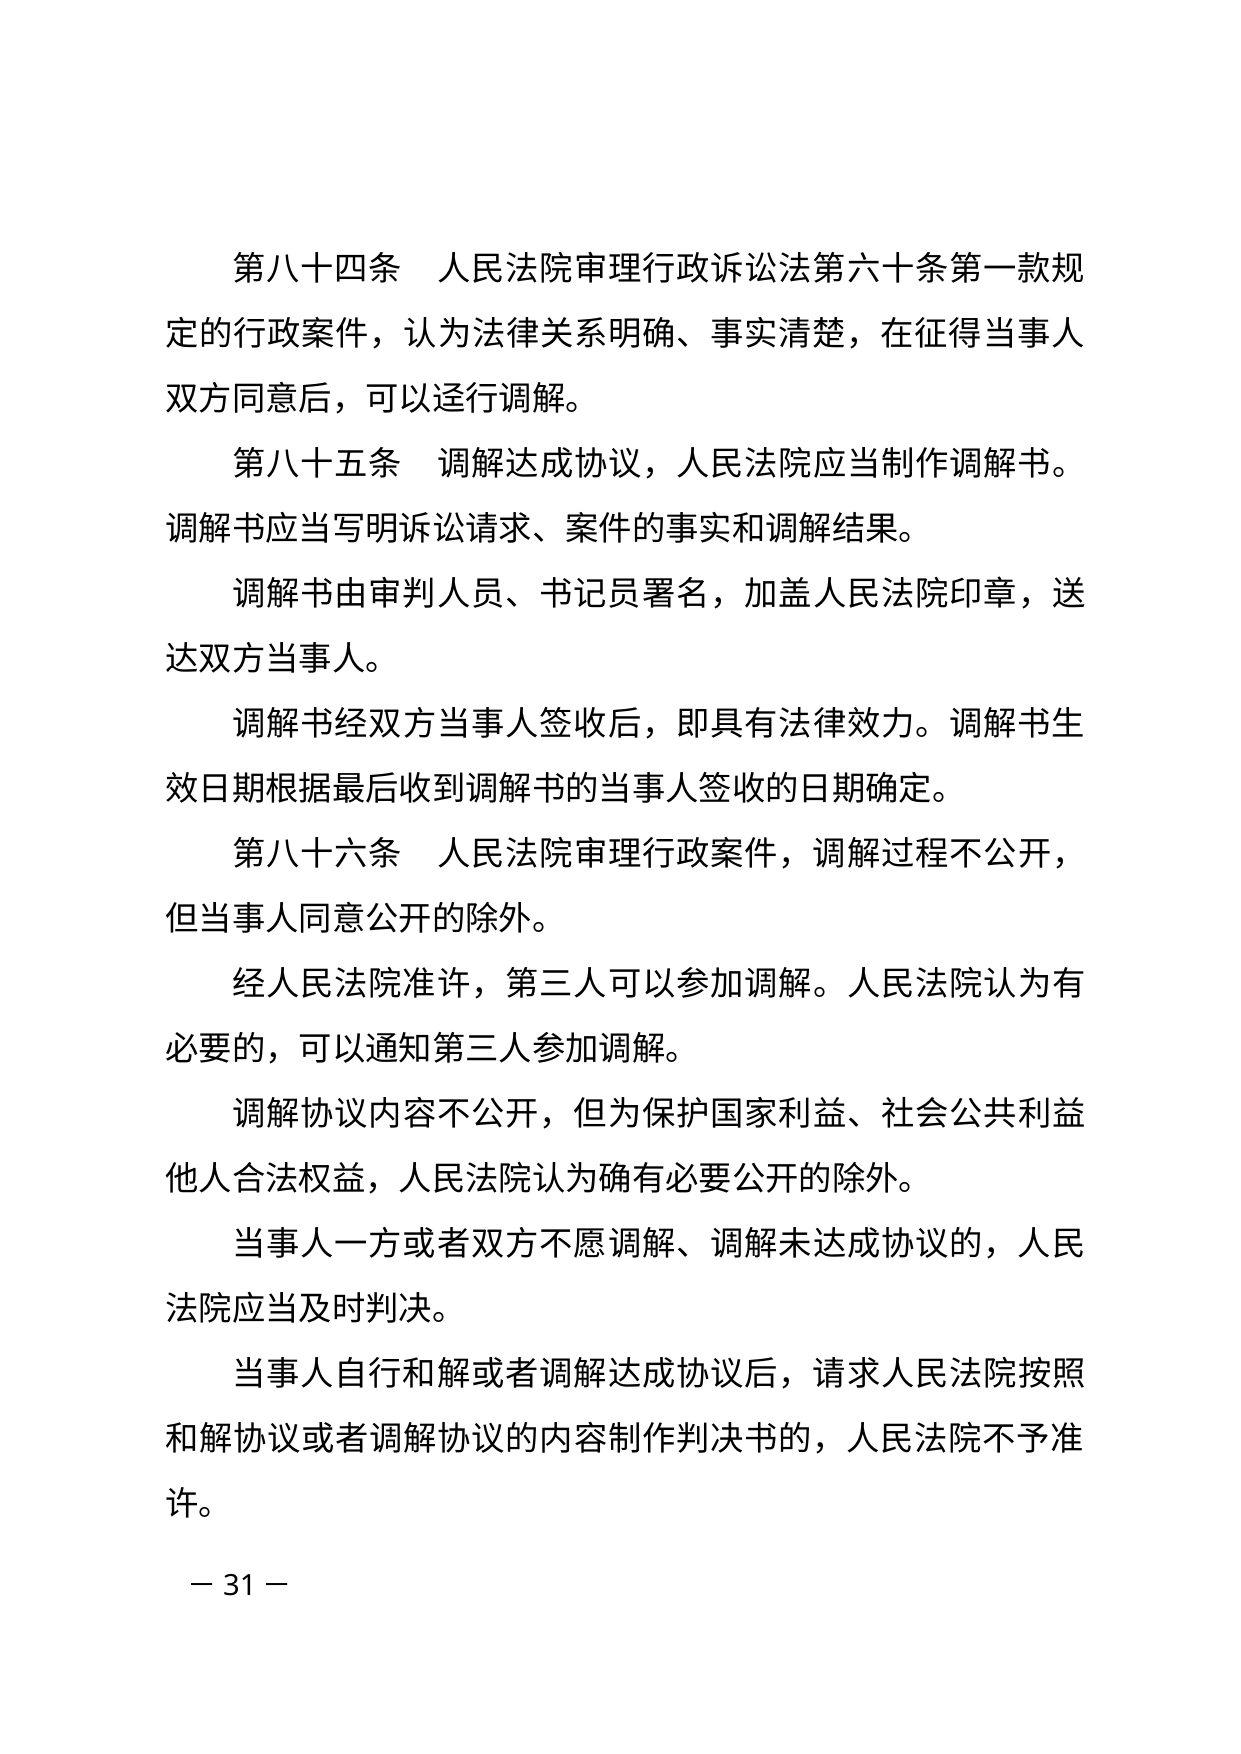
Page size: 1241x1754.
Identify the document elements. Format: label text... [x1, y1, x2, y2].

text 调解书经双方当事人签收后，即具有法律效力。调解书生效日期根据最后收到调解书的当事人签收的日期确定。 [165, 688, 1087, 818]
text 调解书由审判人员、书记员署名，加盖人民法院印章，送达双方当事人。 [165, 558, 1087, 688]
text 调解协议内容不公开，但为保护国家利益、社会公共利益、他人合法权益，人民法院认为确有必要公开的除外。 [165, 1078, 1087, 1208]
text 第八十六条 人民法院审理行政案件，调解过程不公开，但当事人同意公开的除外。 [165, 818, 1087, 948]
text 第八十五条 调解达成协议，人民法院应当制作调解书。调解书应当写明诉讼请求、案件的事实和调解结果。 [165, 428, 1087, 558]
text 第八十四条 人民法院审理行政诉讼法第六十条第一款规定的行政案件，认为法律关系明确、事实清楚，在征得当事人双方同意后，可以迳行调解。 [165, 233, 1087, 428]
text 当事人自行和解或者调解达成协议后，请求人民法院按照和解协议或者调解协议的内容制作判决书的，人民法院不予准许。 [165, 1338, 1087, 1533]
text 经人民法院准许，第三人可以参加调解。人民法院认为有必要的，可以通知第三人参加调解。 [165, 948, 1087, 1078]
text 当事人一方或者双方不愿调解、调解未达成协议的，人民法院应当及时判决。 [165, 1208, 1087, 1338]
